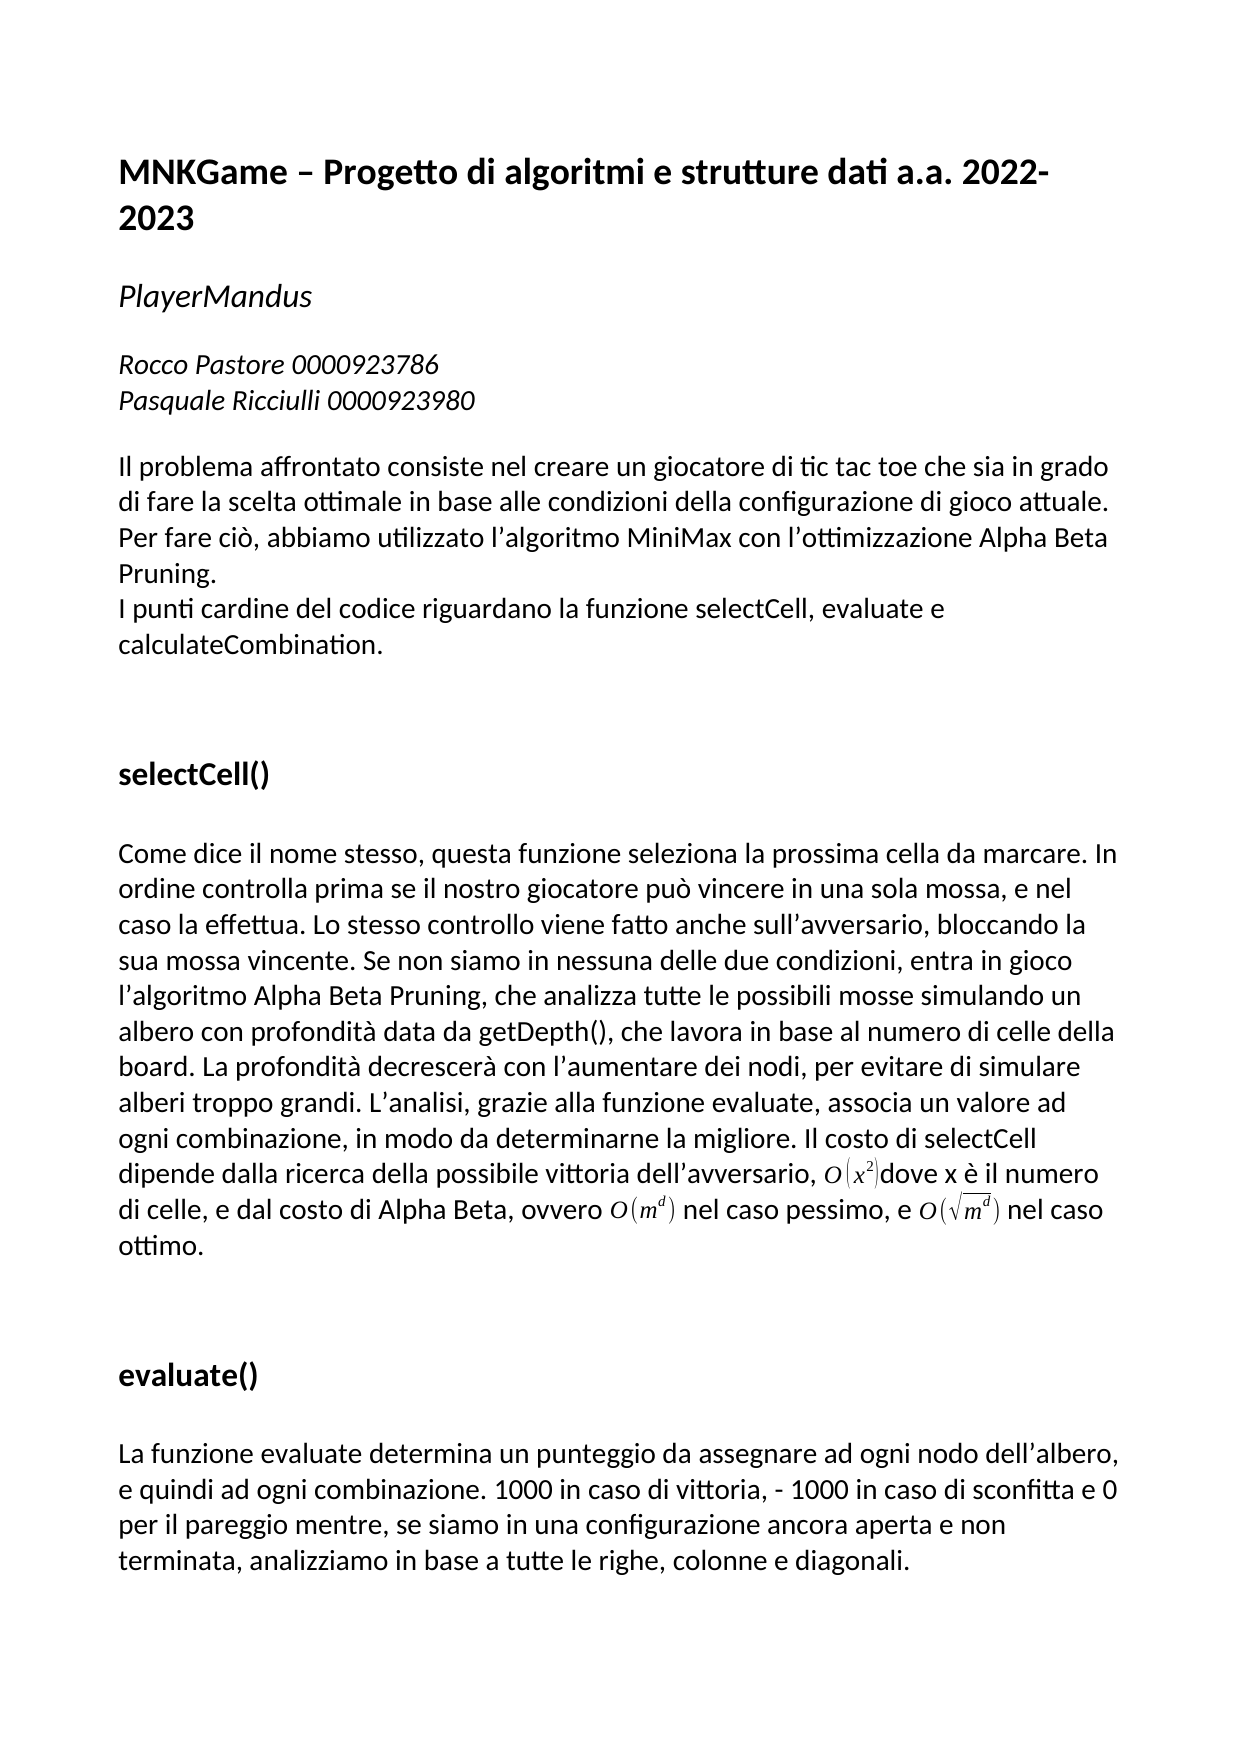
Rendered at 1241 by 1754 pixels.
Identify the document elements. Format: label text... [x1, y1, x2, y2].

text selectCell() [118, 753, 1122, 794]
text MNKGame – Progetto di algoritmi e strutture dati a.a. 2022-2023 [118, 148, 1122, 239]
text I punti cardine del codice riguardano la funzione selectCell, evaluate e calculateCombination. [118, 590, 1122, 662]
text La funzione evaluate determina un punteggio da assegnare ad ogni nodo dell’albero, e quindi ad ogni combinazione. 1000 in caso di vittoria, - 1000 in caso di sconfitta e 0 per il pareggio mentre, se siamo in una configurazione ancora aperta e non terminata, analizziamo in base a tutte le righe, colonne e diagonali. [118, 1435, 1122, 1578]
text Come dice il nome stesso, questa funzione seleziona la prossima cella da marcare. In ordine controlla prima se il nostro giocatore può vincere in una sola mossa, e nel caso la effettua. Lo stesso controllo viene fatto anche sull’avversario, bloccando la sua mossa vincente. Se non siamo in nessuna delle due condizioni, entra in gioco l’algoritmo Alpha Beta Pruning, che analizza tutte le possibili mosse simulando un albero con profondità data da getDepth(), che lavora in base al numero di celle della board. La profondità decrescerà con l’aumentare dei nodi, per evitare di simulare alberi troppo grandi. L’analisi, grazie alla funzione evaluate, associa un valore ad ogni combinazione, in modo da determinarne la migliore. Il costo di selectCell dipende dalla ricerca della possibile vittoria dell’avversario, dove x è il numero di celle, e dal costo di Alpha Beta, ovvero nel caso pessimo, e nel caso ottimo. [118, 835, 1122, 1262]
text Pasquale Ricciulli 0000923980 [118, 382, 1122, 417]
text evaluate() [118, 1354, 1122, 1394]
text Rocco Pastore 0000923786 [118, 346, 1122, 382]
text Il problema affrontato consiste nel creare un giocatore di tic tac toe che sia in grado di fare la scelta ottimale in base alle condizioni della configurazione di gioco attuale. Per fare ciò, abbiamo utilizzato l’algoritmo MiniMax con l’ottimizzazione Alpha Beta Pruning. [118, 448, 1122, 590]
text PlayerMandus [118, 275, 1122, 316]
